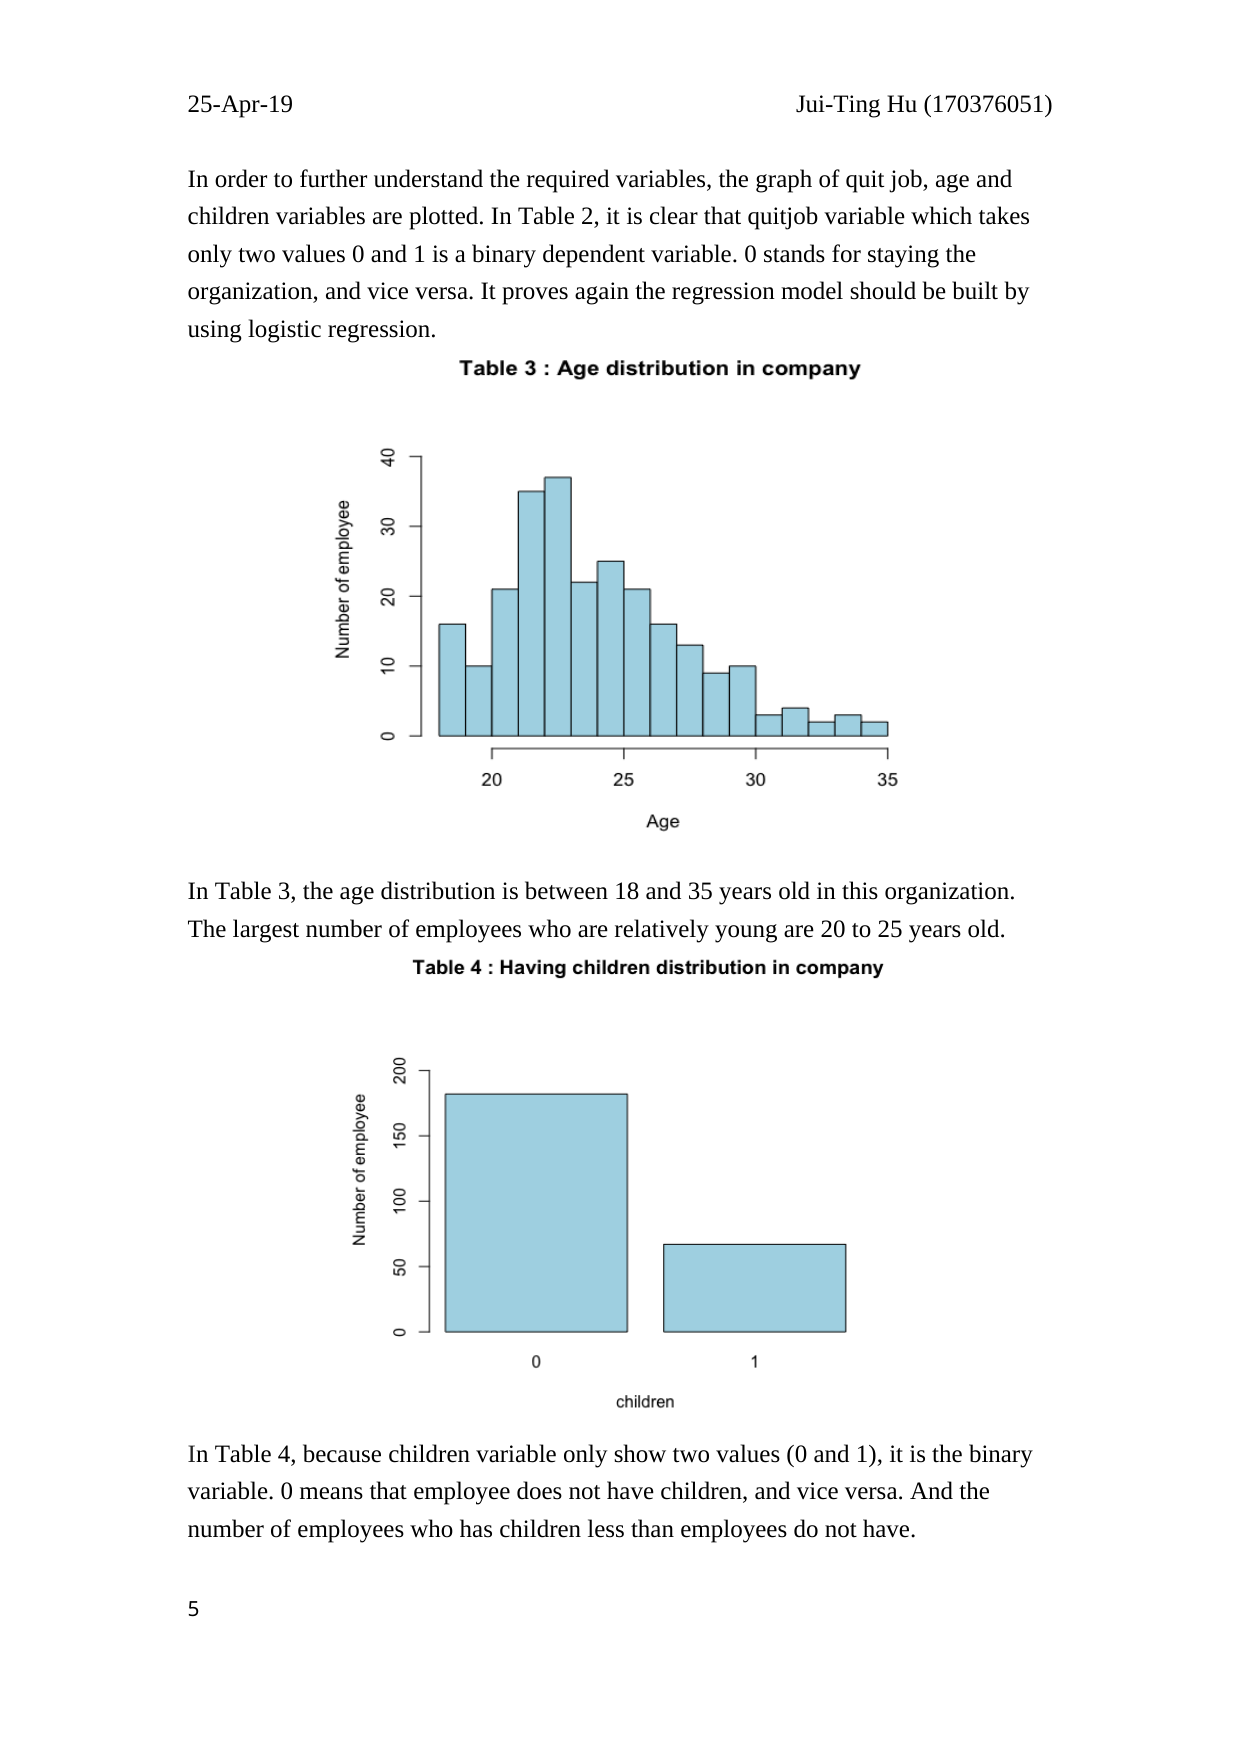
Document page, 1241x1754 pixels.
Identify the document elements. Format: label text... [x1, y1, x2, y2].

picture [329, 346, 911, 837]
text In order to further understand the required variables, the graph of quit job, age and children variables are plotted. In Table 2, it is clear that quitjob variable which takes only two values 0 and 1 is a binary dependent variable. 0 stands for staying the organization, and vice versa. It proves again the regression model should be built by using logistic regression. [187, 159, 1053, 347]
text In Table 3, the age distribution is between 18 and 35 years old in this organization. The largest number of employees who are relatively young are 20 to 25 years old. [187, 872, 1053, 947]
picture [347, 946, 894, 1418]
text In Table 4, because children variable only show two values (0 and 1), it is the binary variable. 0 means that employee does not have children, and vice versa. And the number of employees who has children less than employees do not have. [187, 1434, 1053, 1547]
